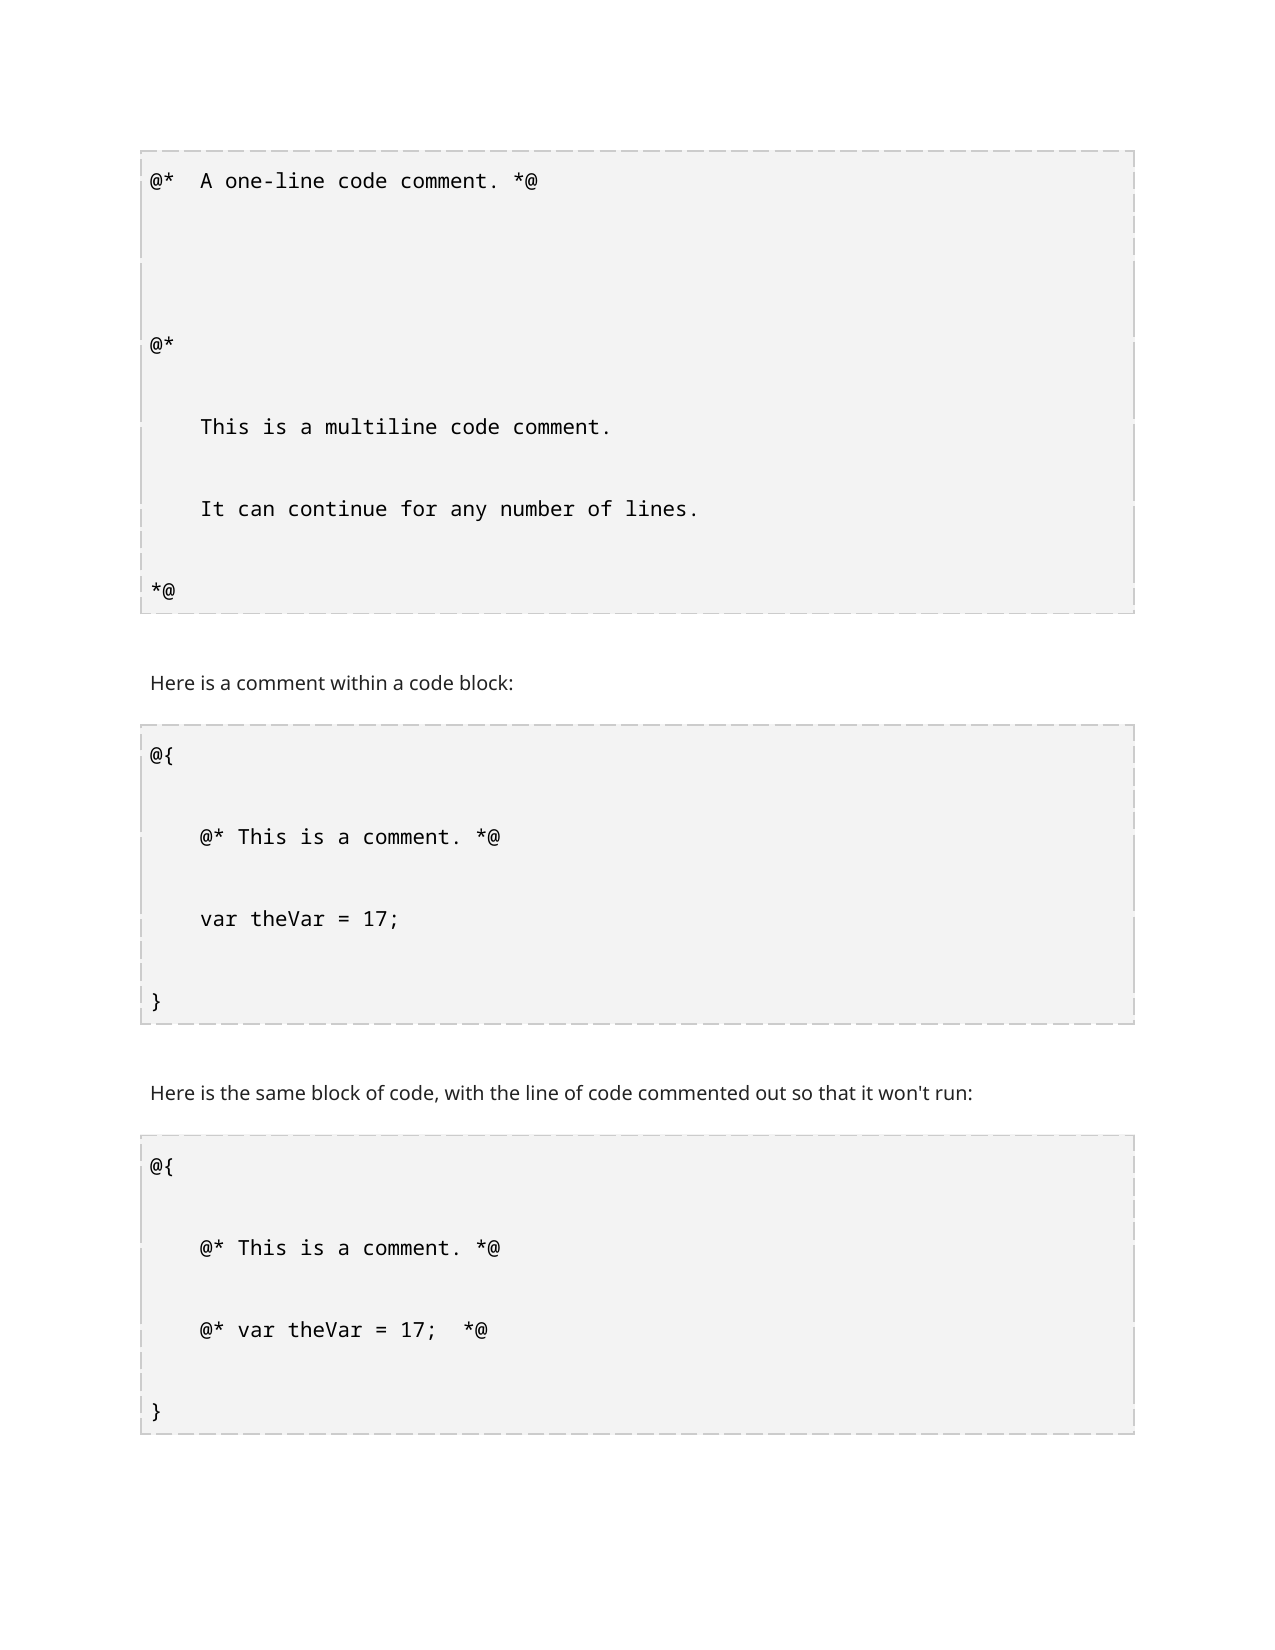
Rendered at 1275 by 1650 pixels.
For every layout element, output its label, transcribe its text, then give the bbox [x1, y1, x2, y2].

text Here is a comment within a code block: [150, 661, 1125, 696]
text It can continue for any number of lines. [140, 477, 1135, 522]
text @{ [140, 1134, 1135, 1179]
text @* This is a comment. *@ [140, 806, 1135, 851]
text } [140, 970, 1135, 1024]
text Here is the same block of code, with the line of code commented out so that it won't run: [150, 1071, 1125, 1106]
text var theVar = 17; [140, 888, 1135, 933]
text } [140, 1380, 1135, 1435]
text @* This is a comment. *@ [140, 1216, 1135, 1261]
text This is a multiline code comment. [140, 396, 1135, 441]
text *@ [140, 559, 1135, 614]
text @* [140, 314, 1135, 359]
text @* A one-line code comment. *@ [140, 150, 1135, 195]
text @{ [140, 724, 1135, 769]
text @* var theVar = 17; *@ [140, 1298, 1135, 1343]
